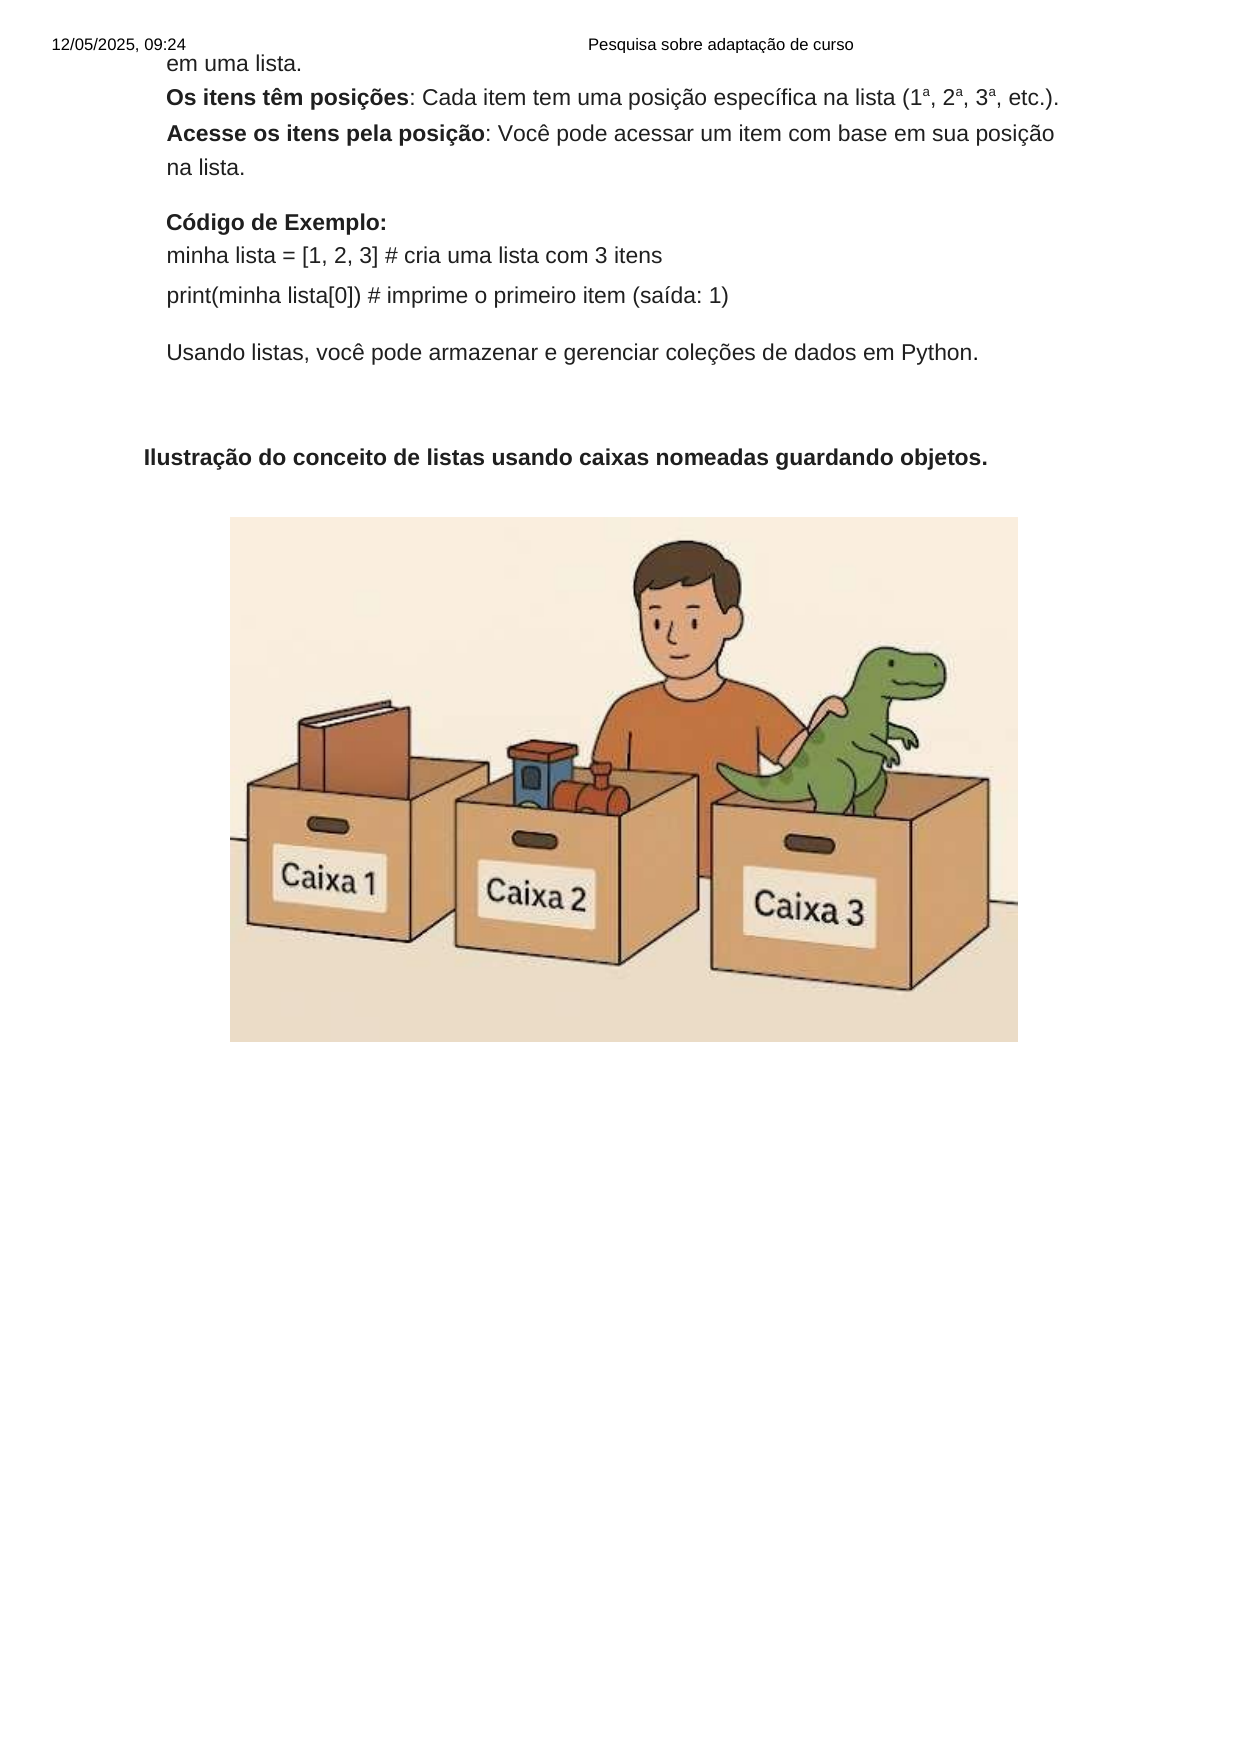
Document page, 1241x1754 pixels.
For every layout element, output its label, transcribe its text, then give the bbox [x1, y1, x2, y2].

text Ilustração do conceito de listas usando caixas nomeadas guardando objetos. [144, 444, 1107, 471]
text Acesse os itens pela posição: Você pode acessar um item com base em sua posição na lista. [166, 120, 1078, 180]
text minha lista = [1, 2, 3] # cria uma lista com 3 itens [166, 242, 1078, 268]
text print(minha lista[0]) # imprime o primeiro item (saída: 1) [166, 282, 1078, 308]
picture [230, 517, 1018, 1042]
text Código de Exemplo: [166, 209, 1107, 235]
text Os itens têm posições: Cada item tem uma posição específica na lista (1a, 2a, 3a, etc.). [166, 84, 1107, 111]
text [166, 50, 1078, 76]
text Usando listas, você pode armazenar e gerenciar coleções de dados em Python. [166, 338, 1107, 365]
